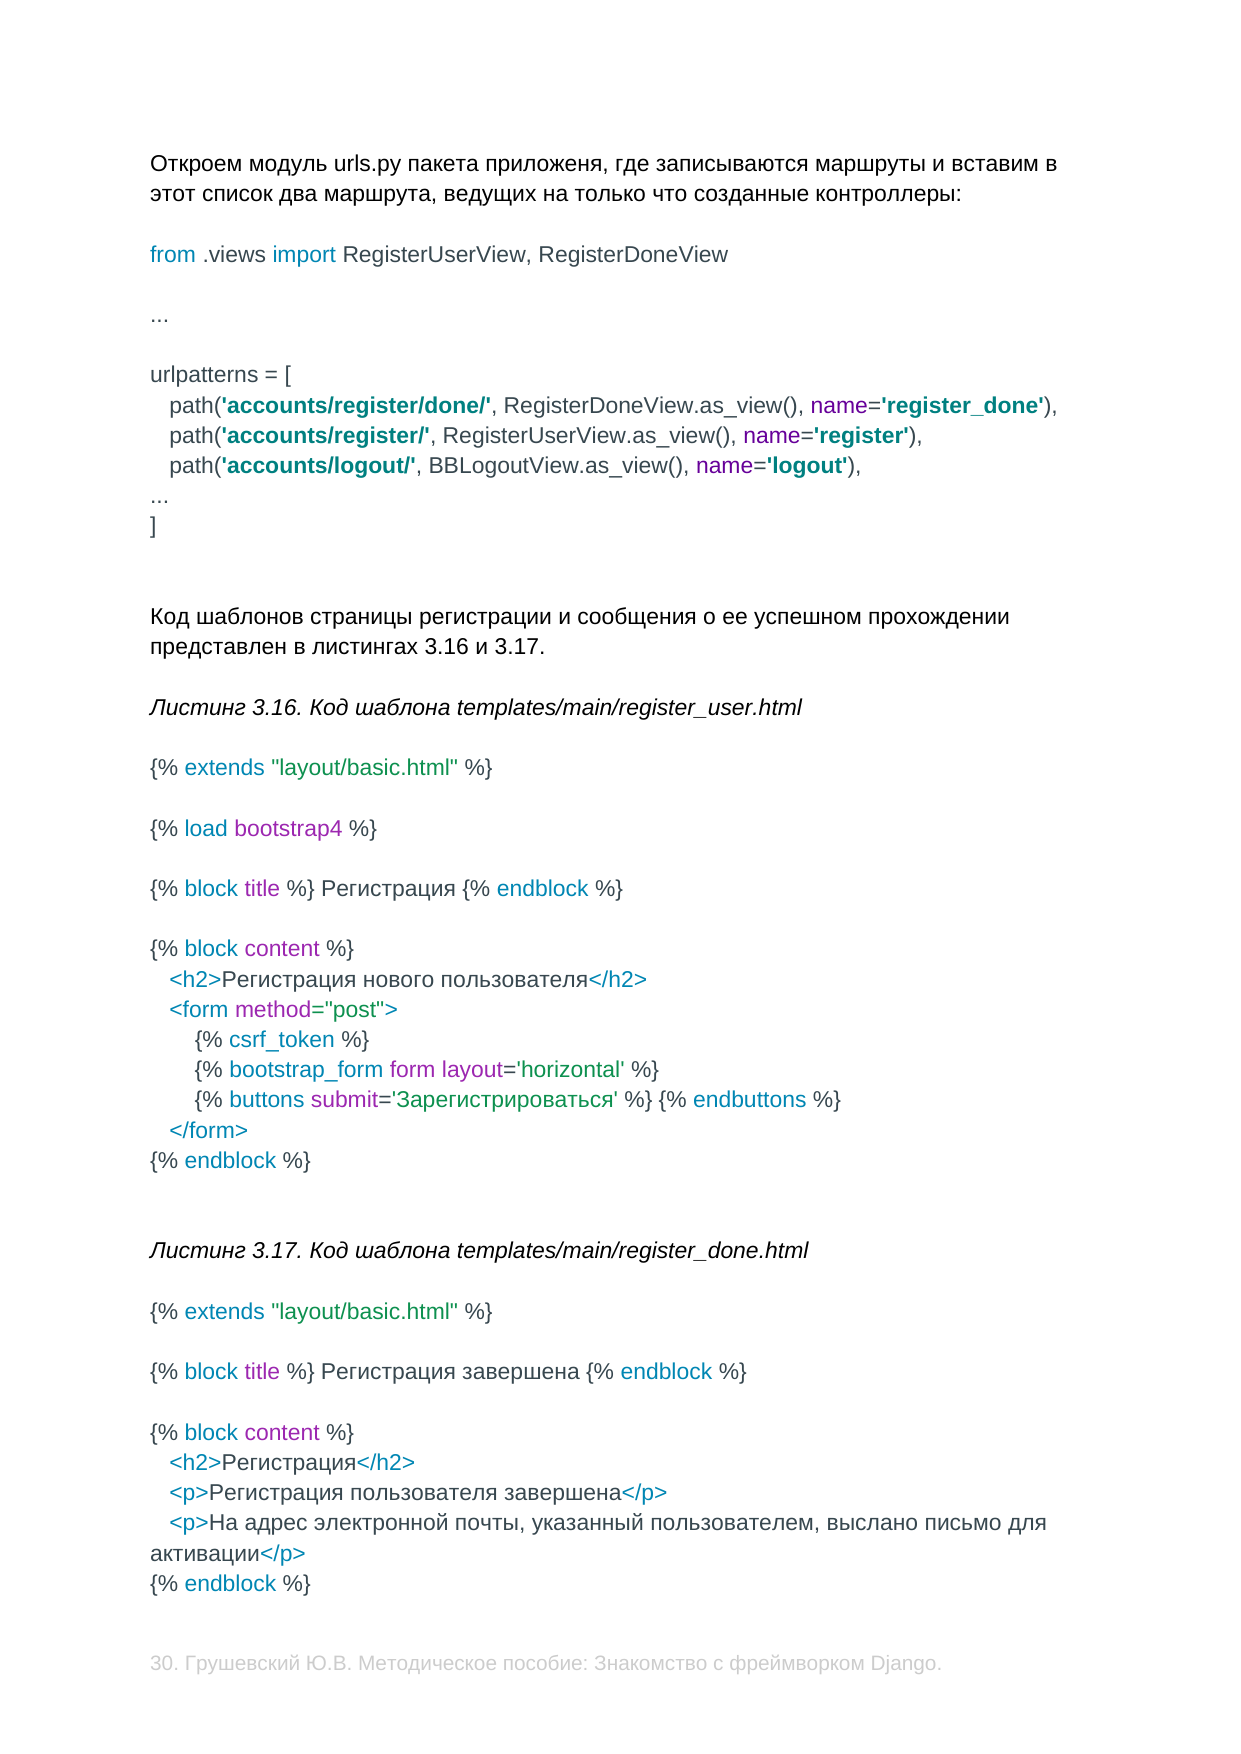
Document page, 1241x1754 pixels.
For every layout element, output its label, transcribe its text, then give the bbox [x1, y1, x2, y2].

text Листинг 3.17. Код шаблона templates/main/register_done.html [150, 1237, 1090, 1264]
text urlpatterns = [ [150, 361, 1090, 388]
text {% csrf_token %} [150, 1026, 1090, 1052]
text <p>Регистрация пользователя завершена</p> [150, 1479, 1090, 1506]
text {% buttons submit='Зарегистрироваться' %} {% endbuttons %} [150, 1086, 1090, 1113]
text path('accounts/logout/', BBLogoutView.as_view(), name='logout'), [150, 452, 1090, 478]
text ... [150, 482, 1090, 509]
text {% bootstrap_form form layout='horizontal' %} [150, 1056, 1090, 1083]
text ] [150, 512, 1090, 539]
text path('accounts/register/done/', RegisterDoneView.as_view(), name='register_done'), [150, 392, 1090, 418]
text {% load bootstrap4 %} [150, 814, 1090, 841]
text {% extends "layout/basic.html" %} [150, 754, 1090, 781]
text {% endblock %} [150, 1570, 1090, 1596]
text Код шаблонов страницы регистрации и сообщения о ее успешном прохождении представлен в листингах 3.16 и 3.17. [150, 603, 1090, 660]
text {% block title %} Регистрация завершена {% endblock %} [150, 1358, 1090, 1385]
text <h2>Регистрация нового пользователя</h2> [150, 966, 1090, 992]
text from .views import RegisterUserView, RegisterDoneView [150, 241, 1090, 267]
text <form method="post"> [150, 996, 1090, 1022]
text Откроем модуль urls.py пакета приложеня, где записываются маршруты и вставим в этот список два маршрута, ведущих на только что созданные контроллеры: [150, 150, 1090, 207]
text <h2>Регистрация</h2> [150, 1449, 1090, 1475]
text {% endblock %} [150, 1147, 1090, 1173]
text <p>На адрес электронной почты, указанный пользователем, выслано письмо для активации</p> [150, 1509, 1090, 1566]
text ... [150, 301, 1090, 327]
text Листинг 3.16. Код шаблона templates/main/register_user.html [150, 694, 1090, 720]
text </form> [150, 1117, 1090, 1143]
text {% block content %} [150, 1419, 1090, 1445]
text path('accounts/register/', RegisterUserView.as_view(), name='register'), [150, 422, 1090, 448]
text {% block content %} [150, 935, 1090, 962]
text {% extends "layout/basic.html" %} [150, 1298, 1090, 1324]
text {% block title %} Регистрация {% endblock %} [150, 875, 1090, 901]
